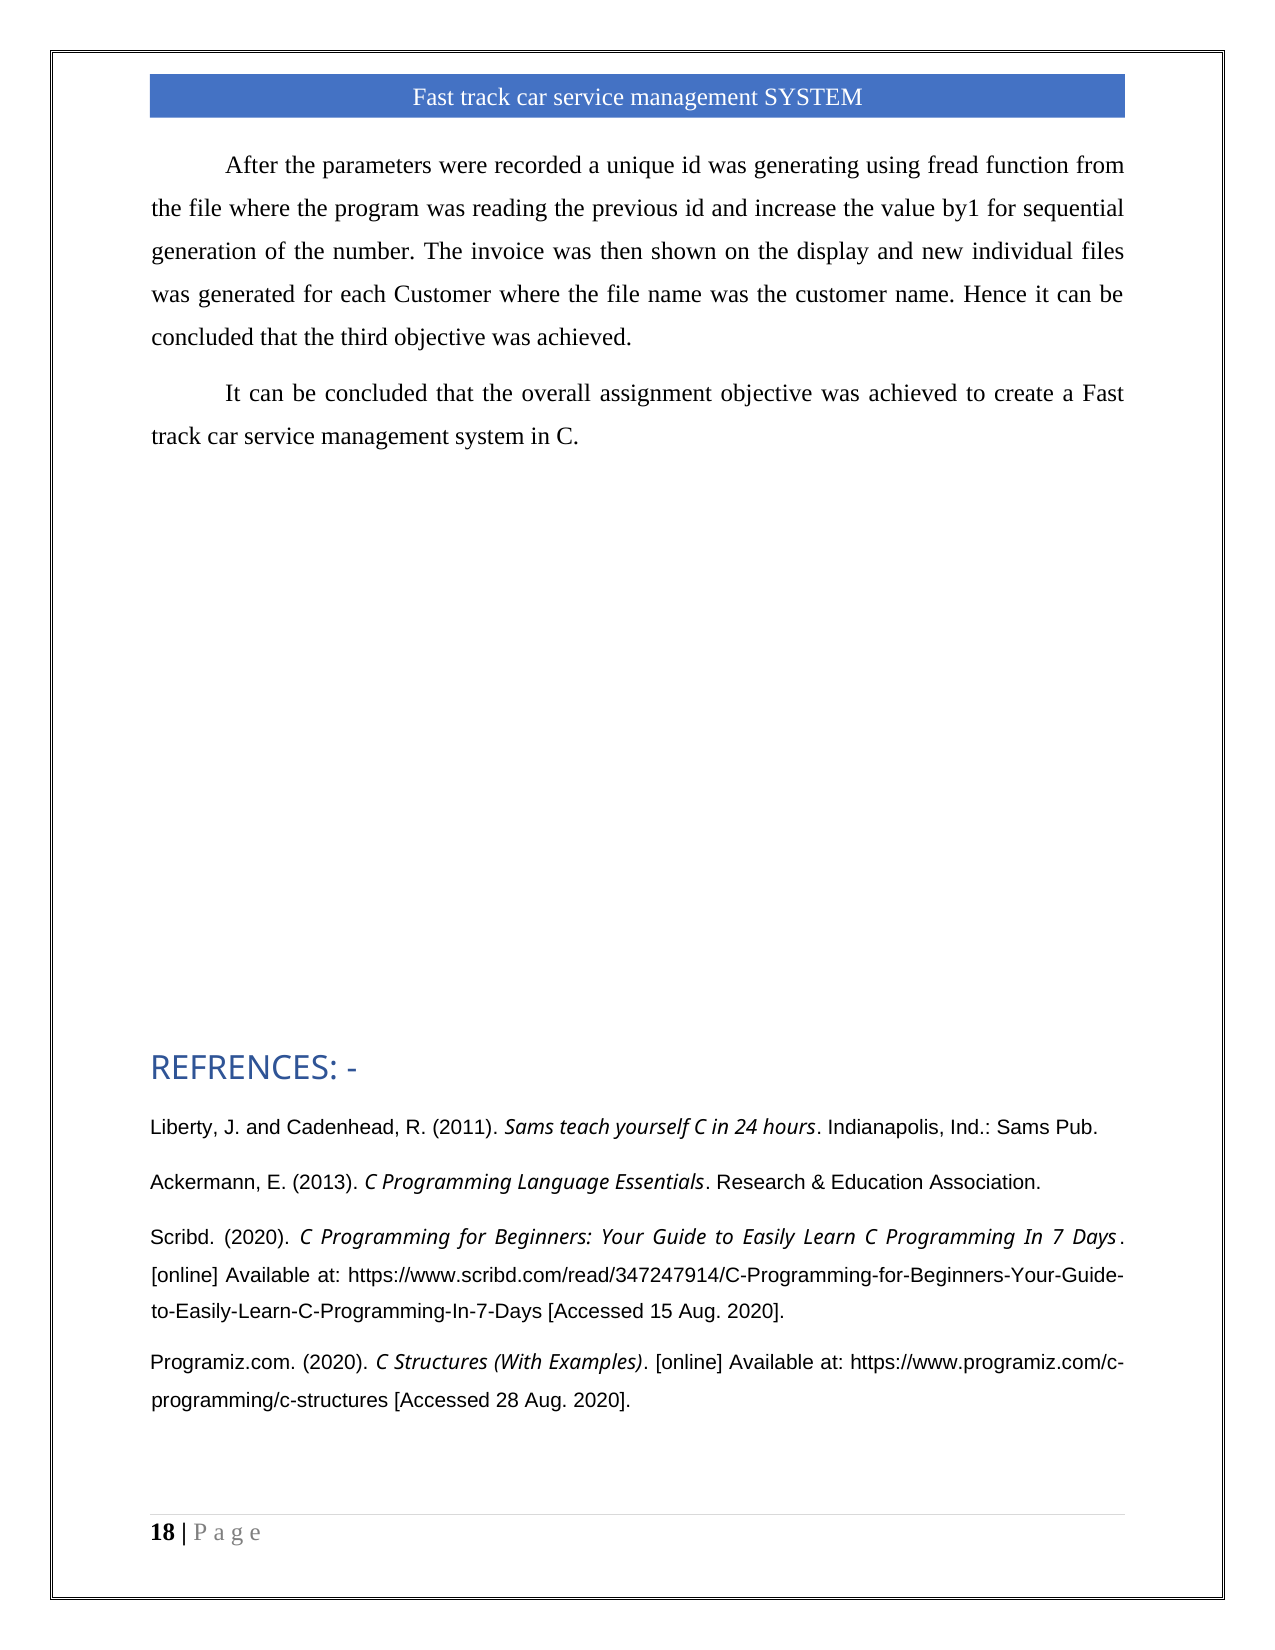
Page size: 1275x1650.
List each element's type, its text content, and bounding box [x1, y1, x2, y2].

subtitle REFRENCES: - [150, 1043, 1125, 1089]
text Ackermann, E. (2013). C Programming Language Essentials. Research & Education Association. [150, 1167, 1125, 1196]
text After the parameters were recorded a unique id was generating using fread function from the file where the program was reading the previous id and increase the value by1 for sequential generation of the number. The invoice was then shown on the display and new individual files was generated for each Customer where the file name was the customer name. Hence it can be concluded that the third objective was achieved. [150, 150, 1125, 351]
text Scribd. (2020). C Programming for Beginners: Your Guide to Easily Learn C Programming In 7 Days. [online] Available at: https://www.scribd.com/read/347247914/C-Programming-for-Beginners-Your-Guide-to-Easily-Learn-C-Programming-In-7-Days [Accessed 15 Aug. 2020]. [150, 1222, 1125, 1323]
text Programiz.com. (2020). C Structures (With Examples). [online] Available at: https://www.programiz.com/c-programming/c-structures [Accessed 28 Aug. 2020]. [150, 1347, 1125, 1412]
text Liberty, J. and Cadenhead, R. (2011). Sams teach yourself C in 24 hours. Indianapolis, Ind.: Sams Pub. [150, 1112, 1125, 1141]
text It can be concluded that the overall assignment objective was achieved to create a Fast track car service management system in C. [151, 378, 1125, 450]
